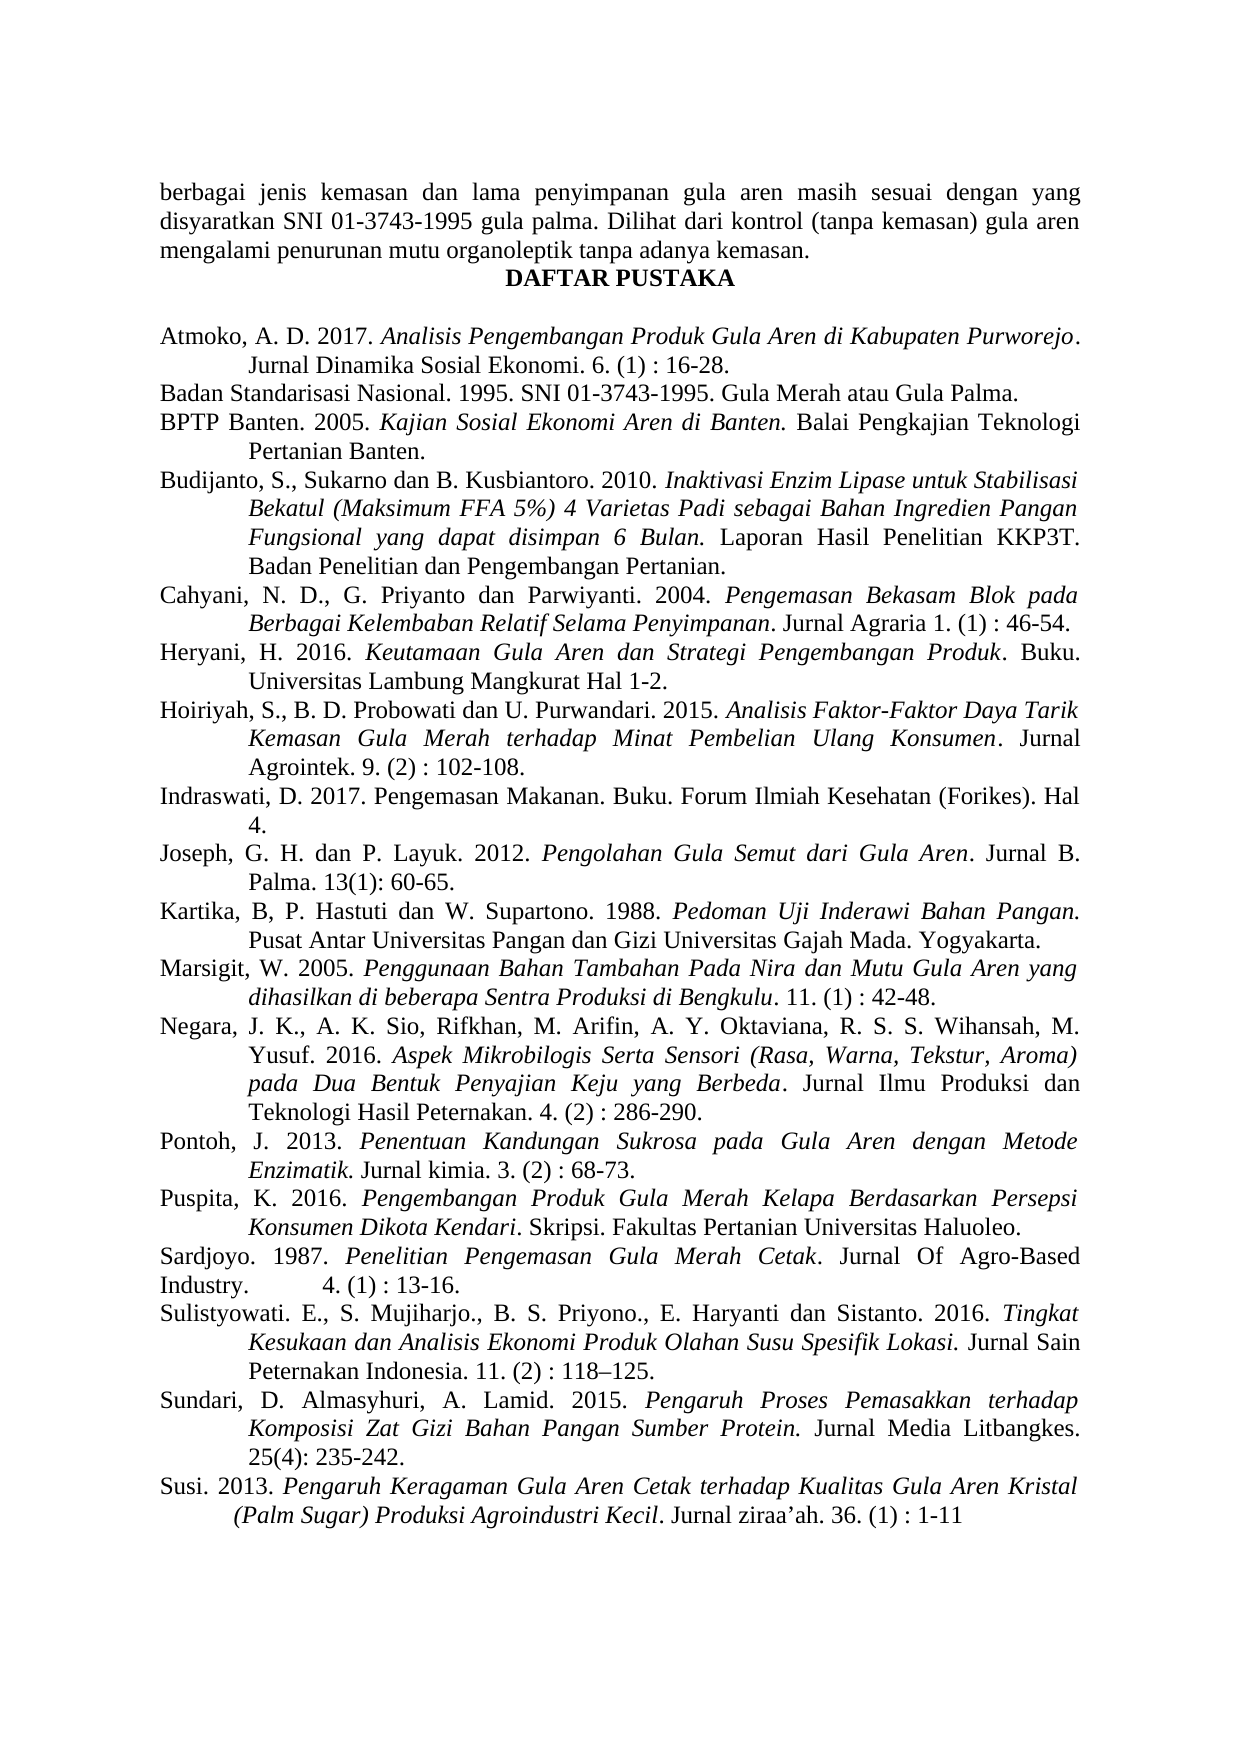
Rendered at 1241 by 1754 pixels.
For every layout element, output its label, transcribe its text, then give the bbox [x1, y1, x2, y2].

text Kartika, B, P. Hastuti dan W. Supartono. 1988. Pedoman Uji Inderawi Bahan Pangan. Pusat Antar Universitas Pangan dan Gizi Universitas Gajah Mada. Yogyakarta. [159, 896, 1081, 953]
text Susi. 2013. Pengaruh Keragaman Gula Aren Cetak terhadap Kualitas Gula Aren Kristal (Palm Sugar) Produksi Agroindustri Kecil. Jurnal ziraa’ah. 36. (1) : 1-11 [159, 1471, 1081, 1528]
text Atmoko, A. D. 2017. Analisis Pengembangan Produk Gula Aren di Kabupaten Purworejo. Jurnal Dinamika Sosial Ekonomi. 6. (1) : 16-28. [159, 321, 1081, 378]
text Badan Standarisasi Nasional. 1995. SNI 01-3743-1995. Gula Merah atau Gula Palma. [159, 378, 1081, 407]
text Indraswati, D. 2017. Pengemasan Makanan. Buku. Forum Ilmiah Kesehatan (Forikes). Hal 4. [159, 781, 1081, 838]
text Marsigit, W. 2005. Penggunaan Bahan Tambahan Pada Nira dan Mutu Gula Aren yang dihasilkan di beberapa Sentra Produksi di Bengkulu. 11. (1) : 42-48. [159, 953, 1081, 1011]
text Hoiriyah, S., B. D. Probowati dan U. Purwandari. 2015. Analisis Faktor-Faktor Daya Tarik Kemasan Gula Merah terhadap Minat Pembelian Ulang Konsumen. Jurnal Agrointek. 9. (2) : 102-108. [159, 695, 1081, 781]
text Joseph, G. H. dan P. Layuk. 2012. Pengolahan Gula Semut dari Gula Aren. Jurnal B. Palma. 13(1): 60-65. [159, 838, 1081, 896]
text BPTP Banten. 2005. Kajian Sosial Ekonomi Aren di Banten. Balai Pengkajian Teknologi Pertanian Banten. [159, 407, 1081, 465]
text Puspita, K. 2016. Pengembangan Produk Gula Merah Kelapa Berdasarkan Persepsi Konsumen Dikota Kendari. Skripsi. Fakultas Pertanian Universitas Haluoleo. [159, 1183, 1081, 1241]
text Heryani, H. 2016. Keutamaan Gula Aren dan Strategi Pengembangan Produk. Buku. Universitas Lambung Mangkurat Hal 1-2. [159, 637, 1081, 695]
text Sulistyowati. E., S. Mujiharjo., B. S. Priyono., E. Haryanti dan Sistanto. 2016. Tingkat Kesukaan dan Analisis Ekonomi Produk Olahan Susu Spesifik Lokasi. Jurnal Sain Peternakan Indonesia. 11. (2) : 118–125. [159, 1298, 1081, 1385]
text Budijanto, S., Sukarno dan B. Kusbiantoro. 2010. Inaktivasi Enzim Lipase untuk Stabilisasi Bekatul (Maksimum FFA 5%) 4 Varietas Padi sebagai Bahan Ingredien Pangan Fungsional yang dapat disimpan 6 Bulan. Laporan Hasil Penelitian KKP3T. Badan Penelitian dan Pengembangan Pertanian. [159, 465, 1081, 580]
text Negara, J. K., A. K. Sio, Rifkhan, M. Arifin, A. Y. Oktaviana, R. S. S. Wihansah, M. Yusuf. 2016. Aspek Mikrobilogis Serta Sensori (Rasa, Warna, Tekstur, Aroma) pada Dua Bentuk Penyajian Keju yang Berbeda. Jurnal Ilmu Produksi dan Teknologi Hasil Peternakan. 4. (2) : 286-290. [159, 1011, 1081, 1126]
text Sundari, D. Almasyhuri, A. Lamid. 2015. Pengaruh Proses Pemasakkan terhadap Komposisi Zat Gizi Bahan Pangan Sumber Protein. Jurnal Media Litbangkes. 25(4): 235-242. [159, 1385, 1081, 1471]
text Sardjoyo. 1987. Penelitian Pengemasan Gula Merah Cetak. Jurnal Of Agro-Based Industry. 4. (1) : 13-16. [159, 1241, 1081, 1298]
text DAFTAR PUSTAKA [159, 263, 1081, 292]
text Cahyani, N. D., G. Priyanto dan Parwiyanti. 2004. Pengemasan Bekasam Blok pada Berbagai Kelembaban Relatif Selama Penyimpanan. Jurnal Agraria 1. (1) : 46-54. [159, 580, 1081, 637]
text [159, 177, 1081, 263]
text Pontoh, J. 2013. Penentuan Kandungan Sukrosa pada Gula Aren dengan Metode Enzimatik. Jurnal kimia. 3. (2) : 68-73. [159, 1126, 1081, 1183]
